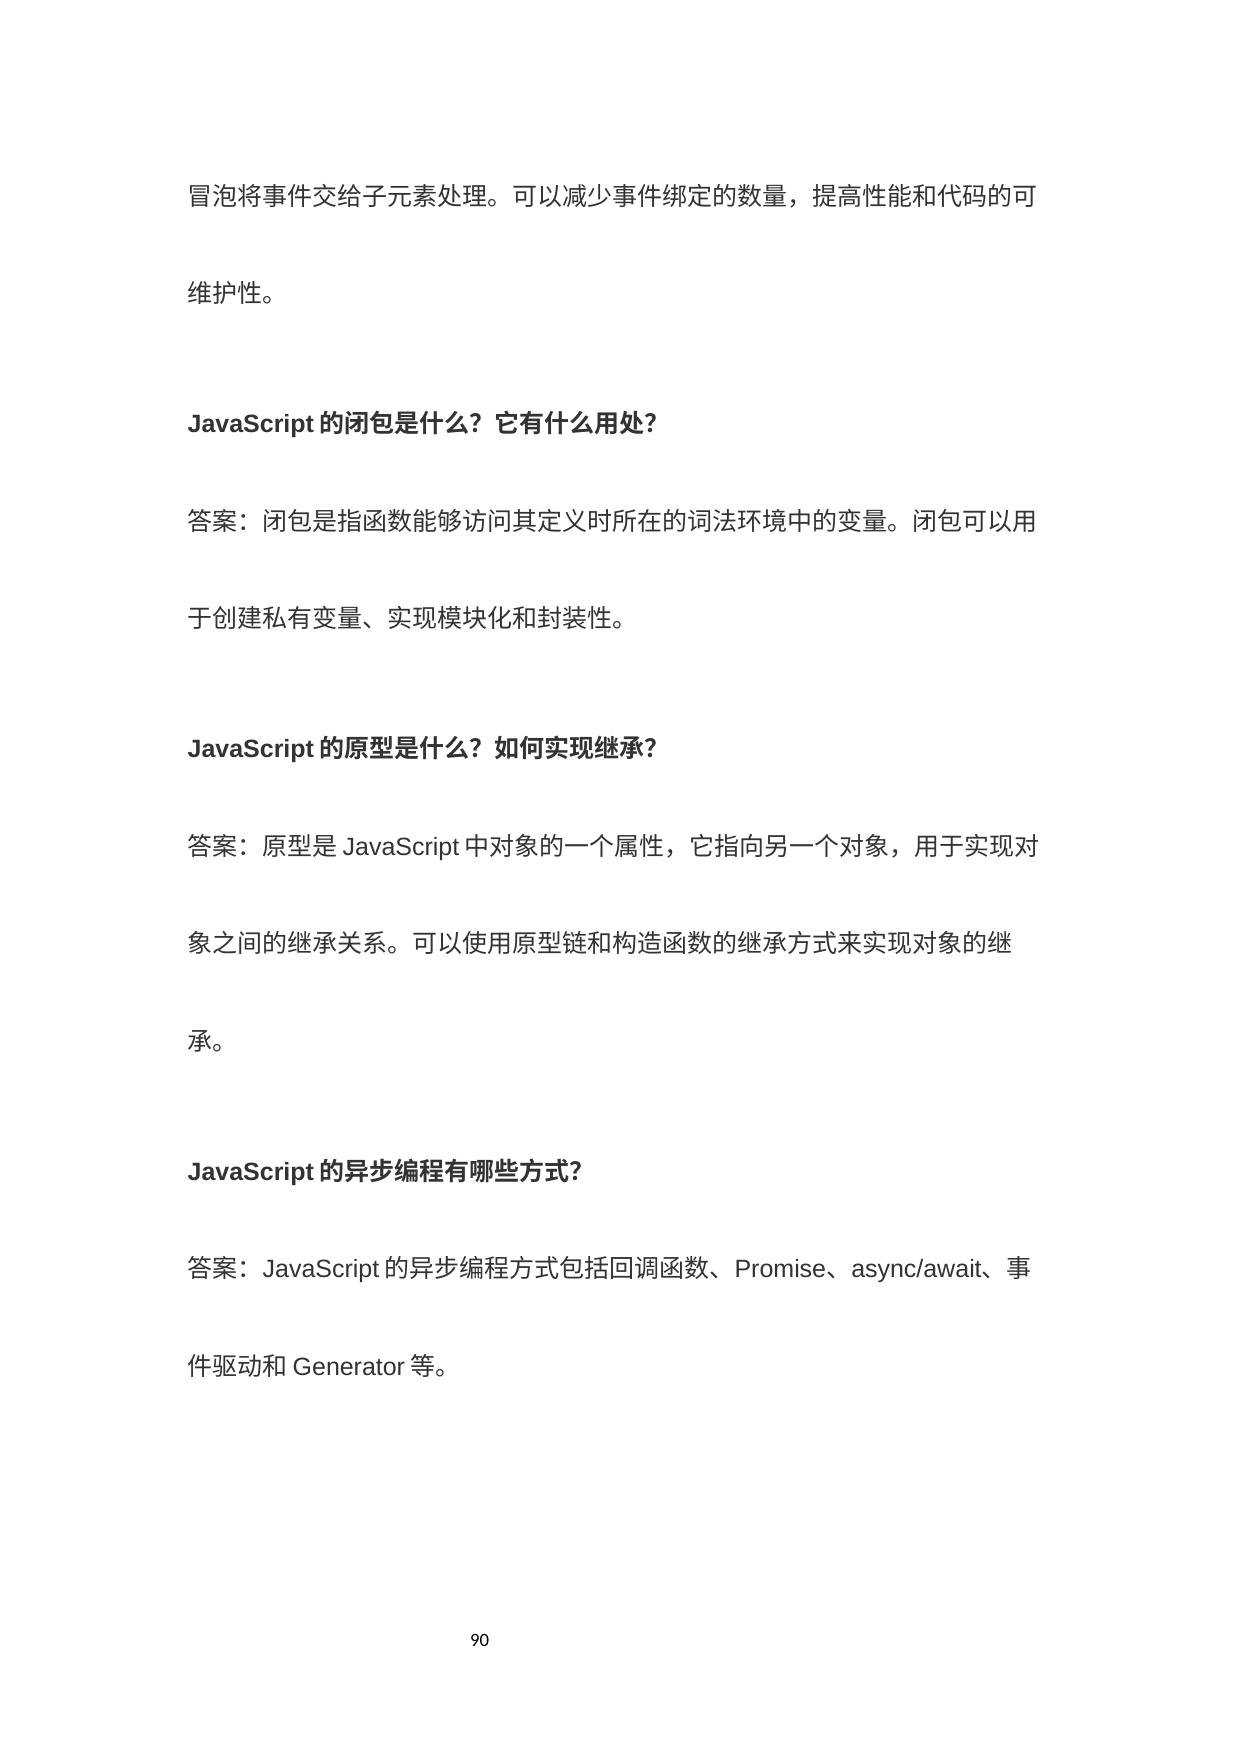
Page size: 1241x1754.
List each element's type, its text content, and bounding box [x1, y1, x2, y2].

text JavaScript的原型是什么？如何实现继承？ 答案：原型是JavaScript中对象的一个属性，它指向另一个对象，用于实现对象之间的继承关系。可以使用原型链和构造函数的继承方式来实现对象的继承。 [187, 714, 1053, 1072]
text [187, 162, 1053, 324]
text JavaScript的闭包是什么？它有什么用处？ 答案：闭包是指函数能够访问其定义时所在的词法环境中的变量。闭包可以用于创建私有变量、实现模块化和封装性。 [187, 389, 1053, 649]
text JavaScript的异步编程有哪些方式？ 答案：JavaScript的异步编程方式包括回调函数、Promise、async/await、事件驱动和Generator等。 [187, 1137, 1053, 1397]
